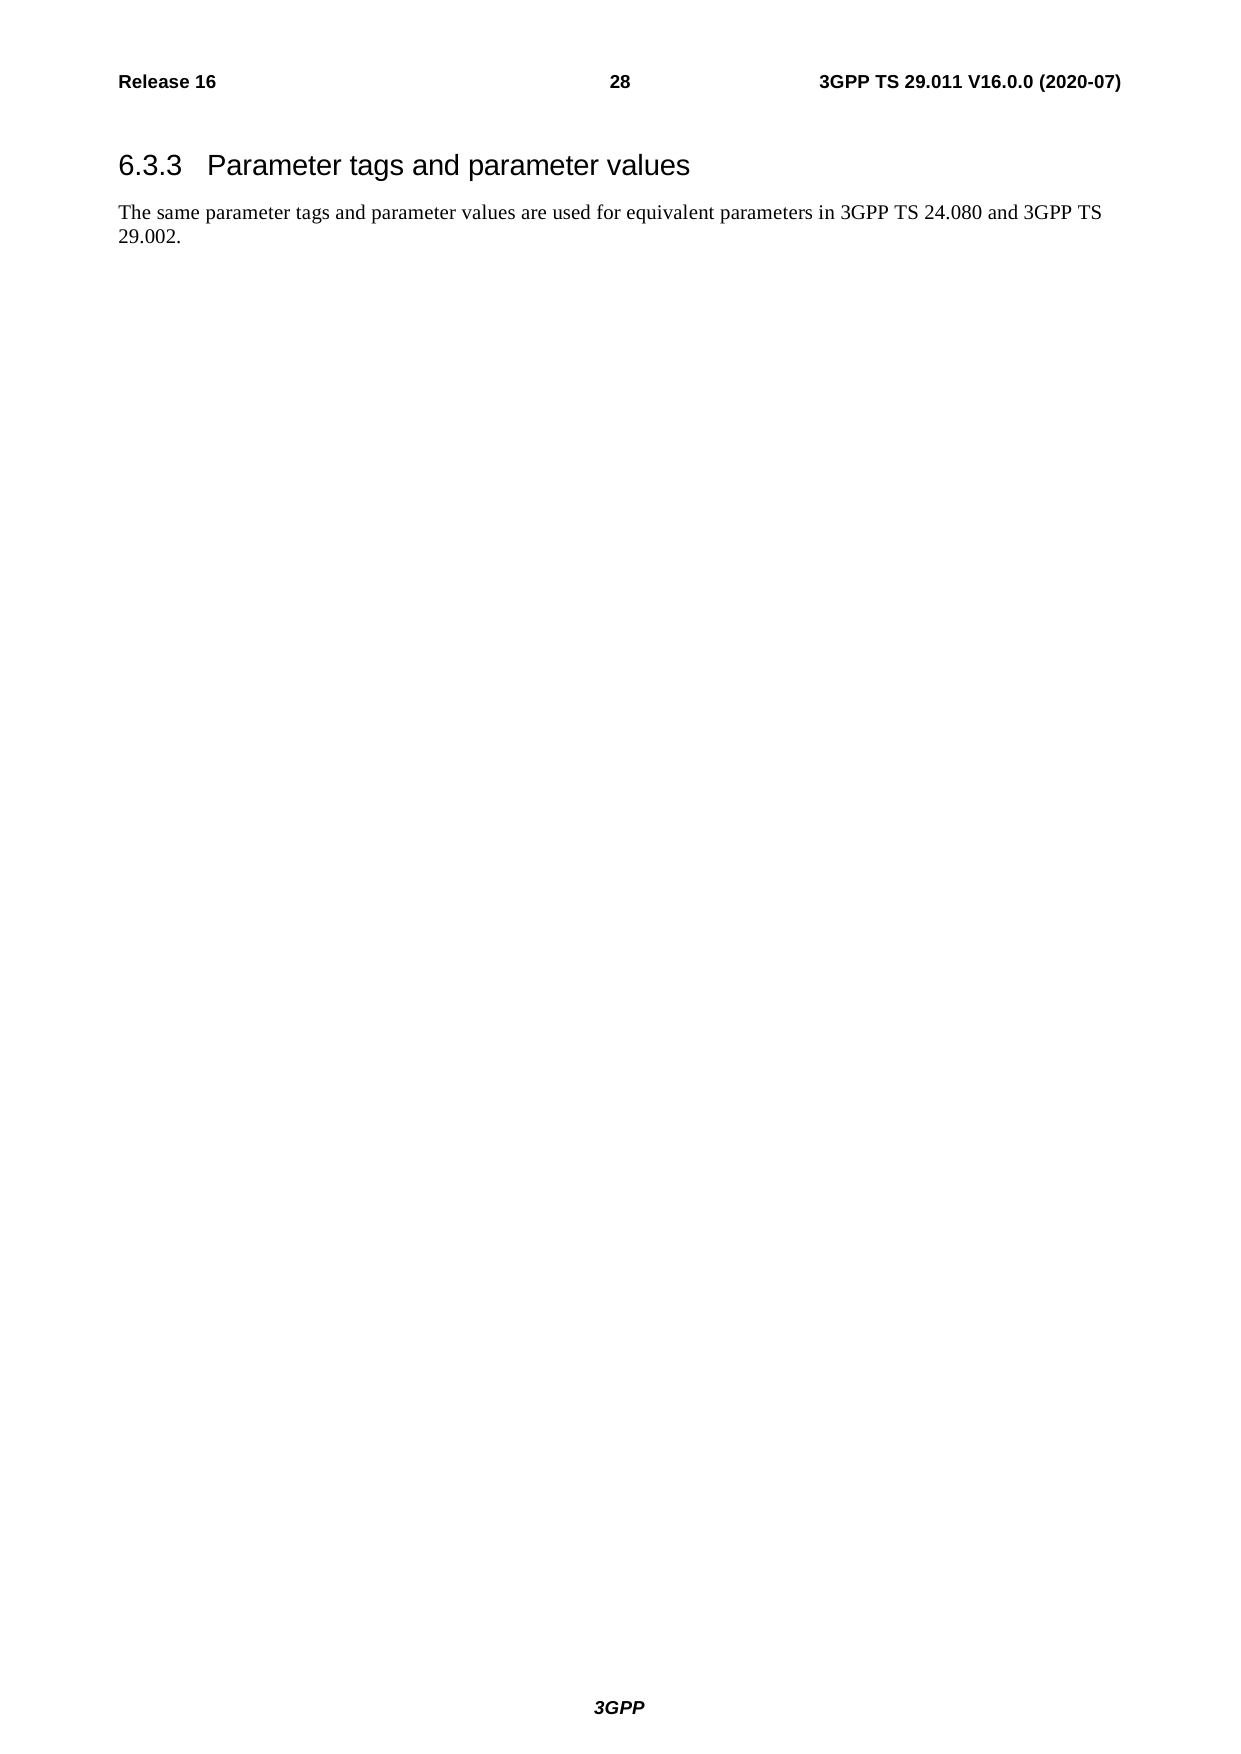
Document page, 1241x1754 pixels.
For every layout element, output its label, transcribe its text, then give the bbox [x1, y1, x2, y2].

subtitle 6.3.3 Parameter tags and parameter values [118, 148, 1122, 181]
text The same parameter tags and parameter values are used for equivalent parameters in 3GPP TS 24.080 and 3GPP TS 29.002. [118, 200, 1122, 248]
